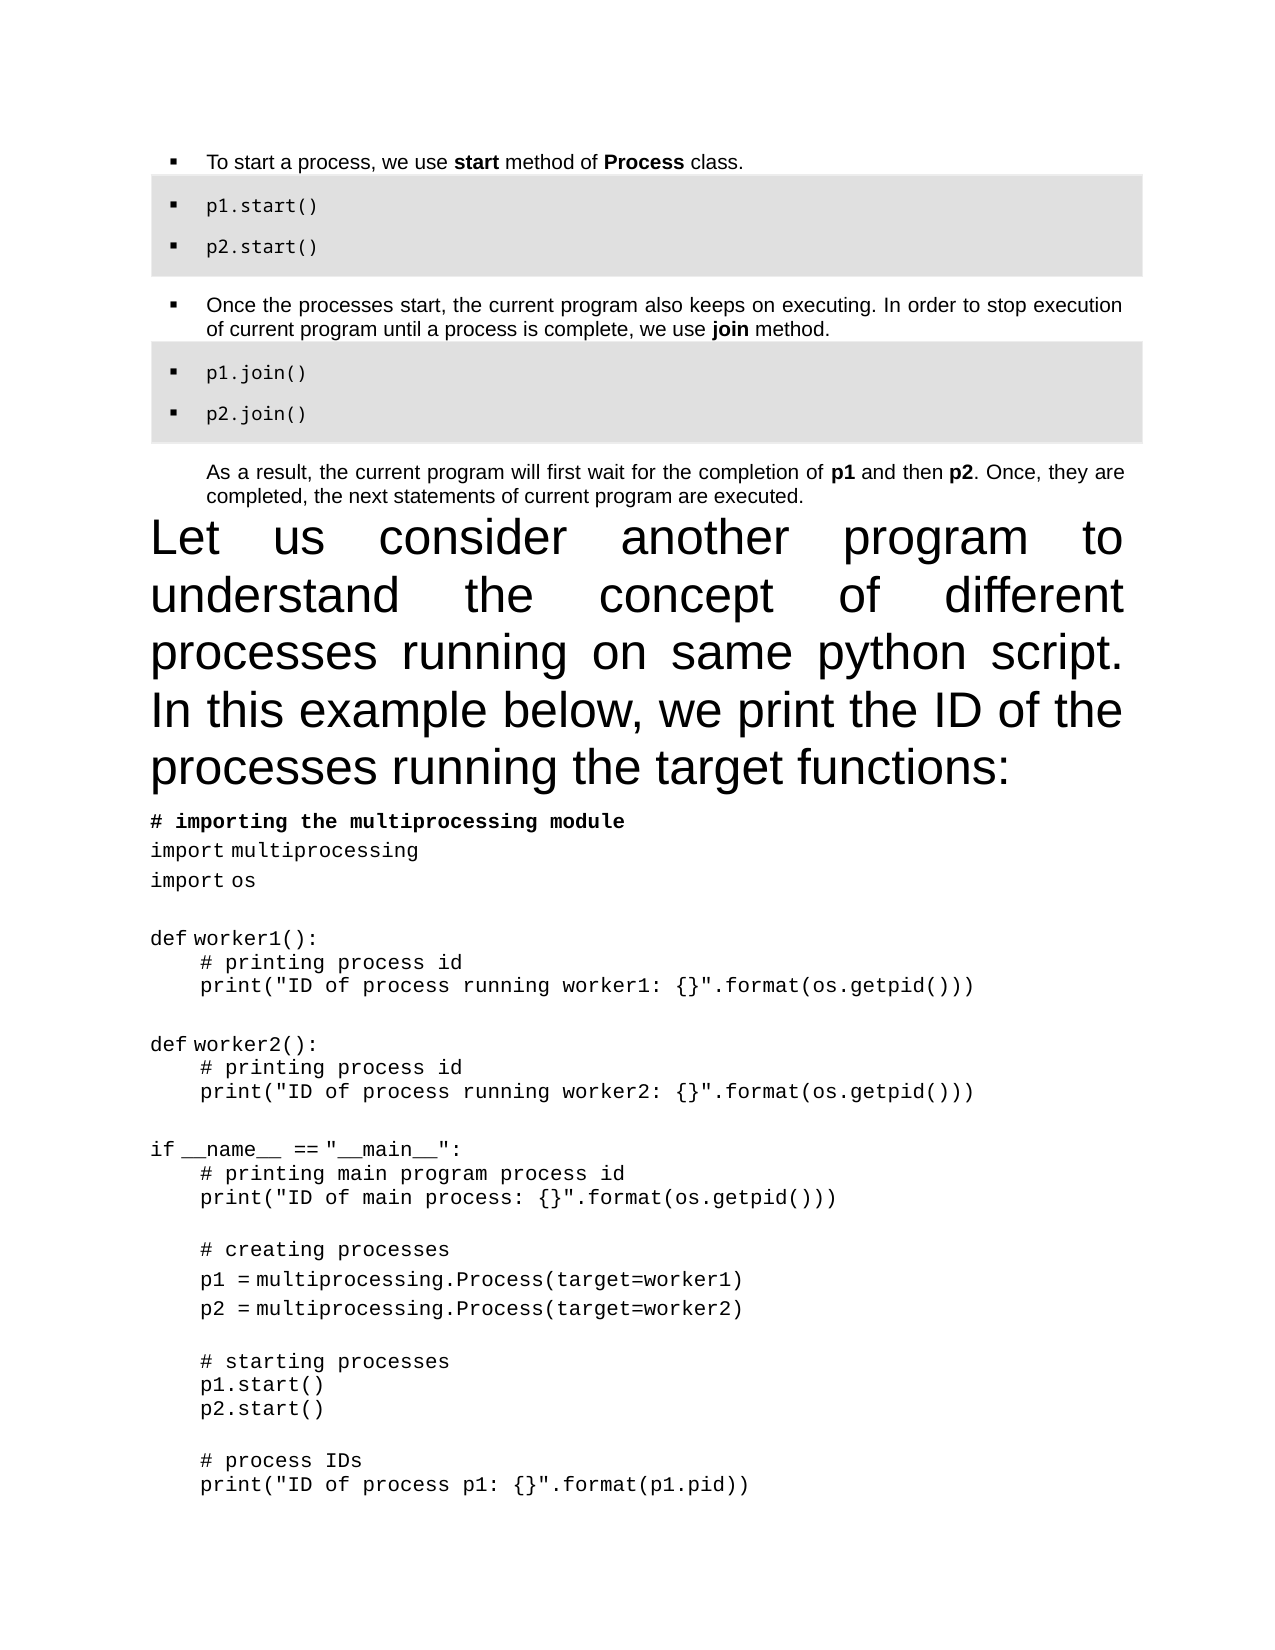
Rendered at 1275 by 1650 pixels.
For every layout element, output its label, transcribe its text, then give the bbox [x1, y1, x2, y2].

list p2.start() [152, 215, 1142, 276]
text As a result, the current program will first wait for the completion of p1 and then p2. Once, they are completed, the next statements of current program are executed. [206, 459, 1125, 507]
subtitle Once the processes start, the current program also keeps on executing. In order to stop execution of current program until a process is complete, we use join method. [169, 293, 1125, 341]
list p2.join() [152, 382, 1142, 442]
subtitle To start a process, we use start method of Process class. [169, 150, 1125, 174]
list p1.start() [152, 176, 1142, 215]
list p1.join() [152, 342, 1142, 382]
text Let us consider another program to understand the concept of different processes running on same python script. In this example below, we print the ID of the processes running the target functions: [150, 507, 1125, 795]
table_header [150, 811, 1130, 1498]
